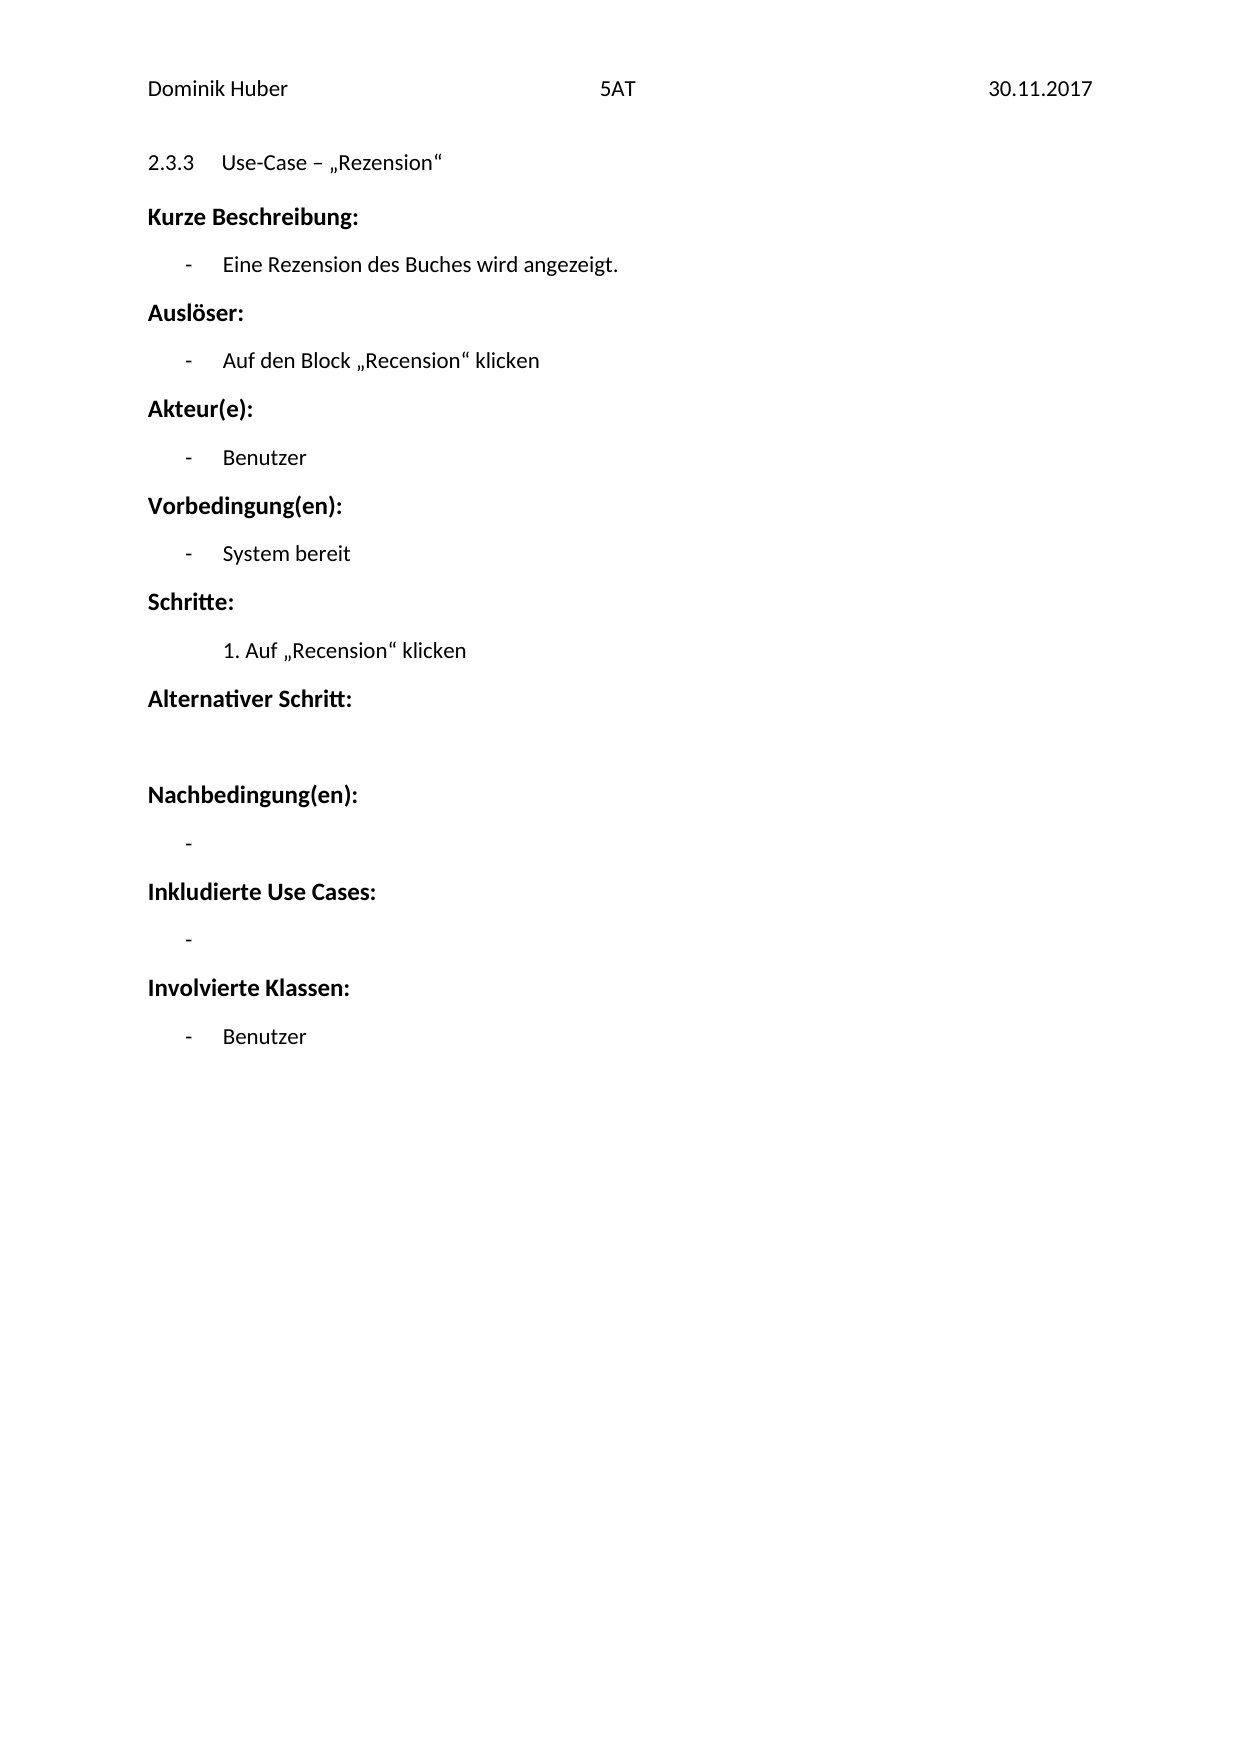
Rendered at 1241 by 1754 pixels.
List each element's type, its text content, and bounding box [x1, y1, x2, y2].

list Eine Rezension des Buches wird angezeigt. [185, 250, 1093, 278]
list Auf den Block „Recension“ klicken [185, 347, 1093, 375]
text 1. Auf „Recension“ klicken [223, 636, 1093, 664]
text Kurze Beschreibung: [148, 201, 1093, 231]
text Nachbedingung(en): [148, 779, 1093, 810]
text Vorbedingung(en): [148, 490, 1093, 521]
text Involvierte Klassen: [148, 972, 1093, 1003]
list System bereit [185, 539, 1093, 568]
text 2.3.3 Use-Case – „Rezension“ [148, 148, 1093, 176]
text Schritte: [148, 586, 1093, 617]
text Auslöser: [148, 297, 1093, 328]
text Alternativer Schritt: [148, 683, 1093, 713]
text Inkludierte Use Cases: [148, 876, 1093, 907]
list Benutzer [185, 1022, 1093, 1050]
text Akteur(e): [148, 393, 1093, 424]
list Benutzer [185, 443, 1093, 471]
